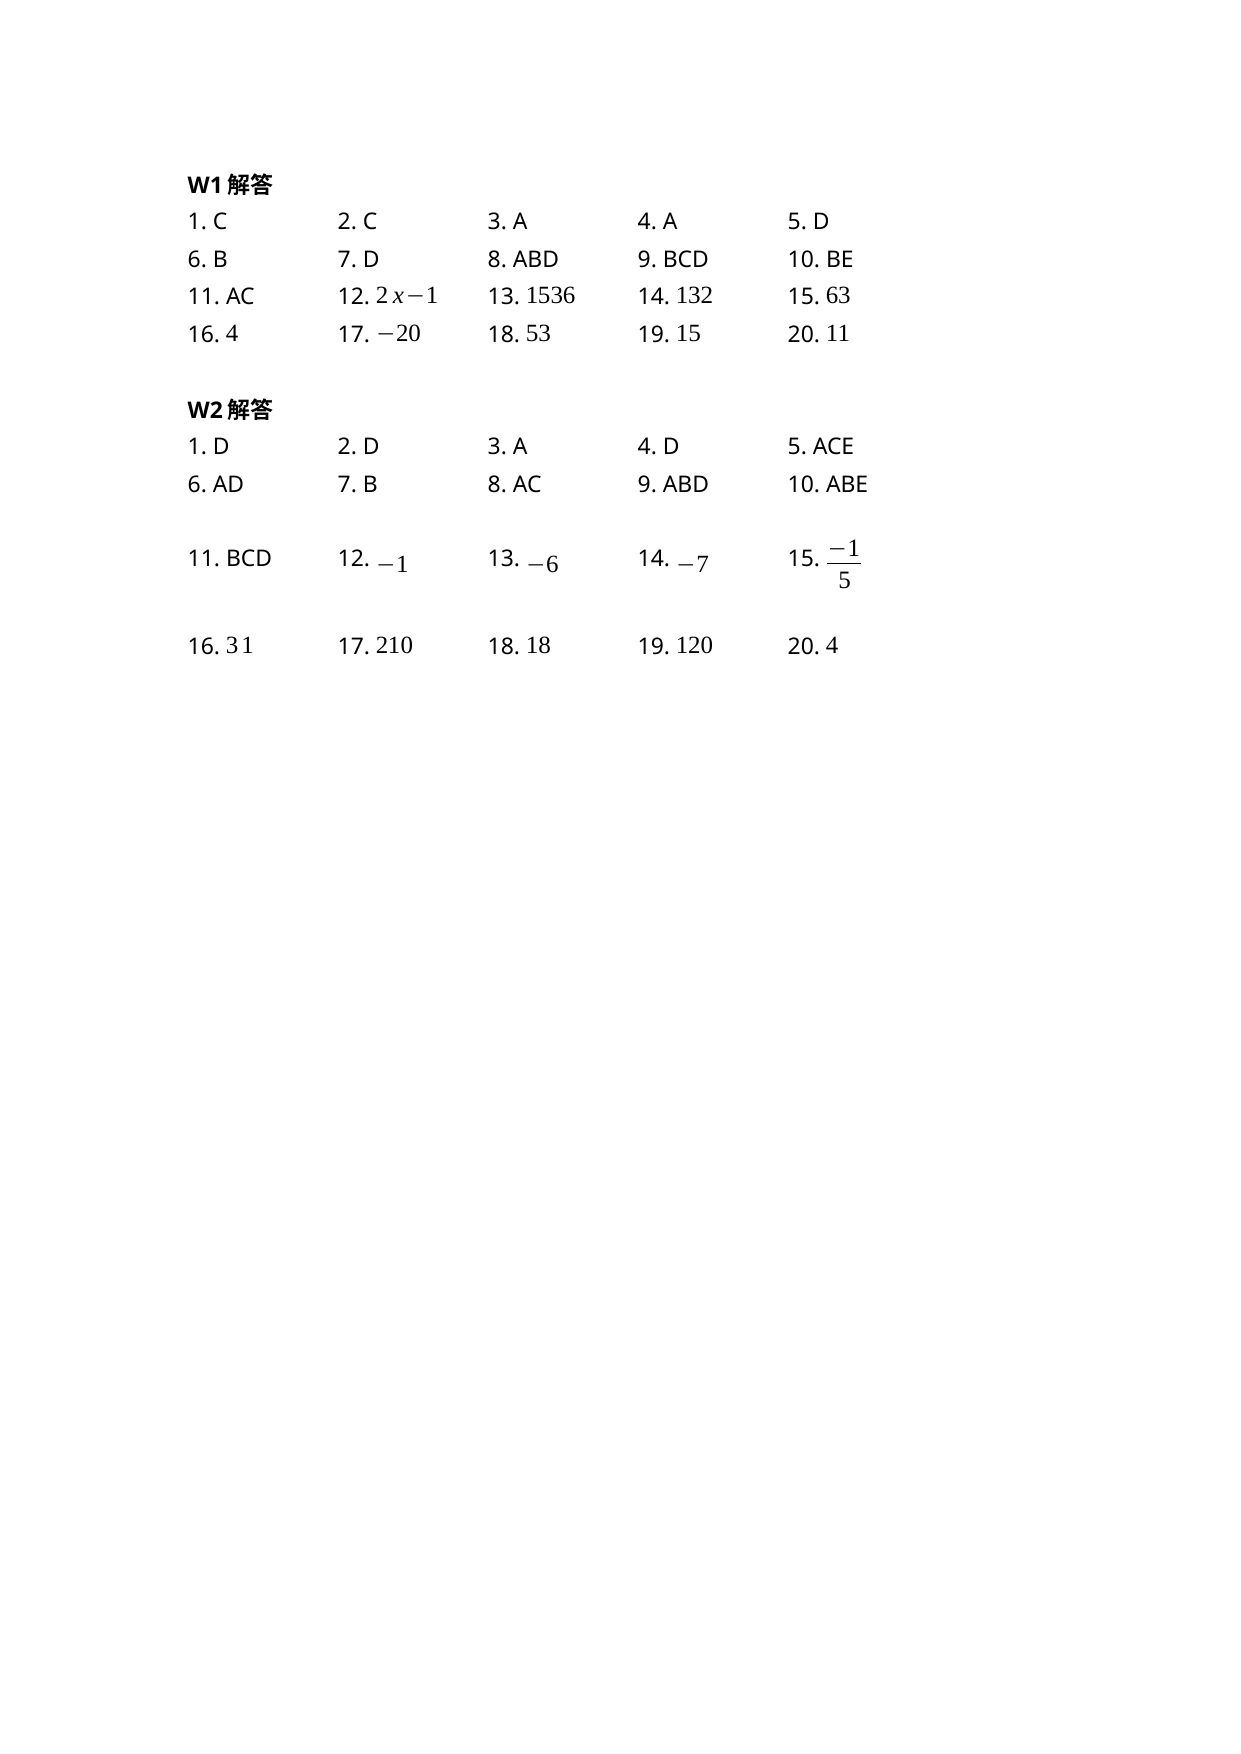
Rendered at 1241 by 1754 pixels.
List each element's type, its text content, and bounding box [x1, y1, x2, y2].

text 6. B 7. D 8. ABD 9. BCD 10. BE [187, 239, 1053, 277]
text W2解答 [187, 389, 1053, 427]
text 1. D 2. D 3. A 4. D 5. ACE [187, 427, 1053, 464]
text 1. C 2. C 3. A 4. A 5. D [187, 202, 1053, 239]
text 6. AD 7. B 8. AC 9. ABD 10. ABE [187, 464, 1053, 502]
text 11. BCD 12. 13. 14. 15. [187, 527, 1053, 602]
text 16. 17. 18. 19. 20. [187, 314, 1053, 352]
text W1解答 [187, 164, 1053, 202]
text 11. AC 12. 13. 14. 15. [187, 277, 1053, 314]
text 16. 17. 18. 19. 20. [187, 627, 1053, 664]
